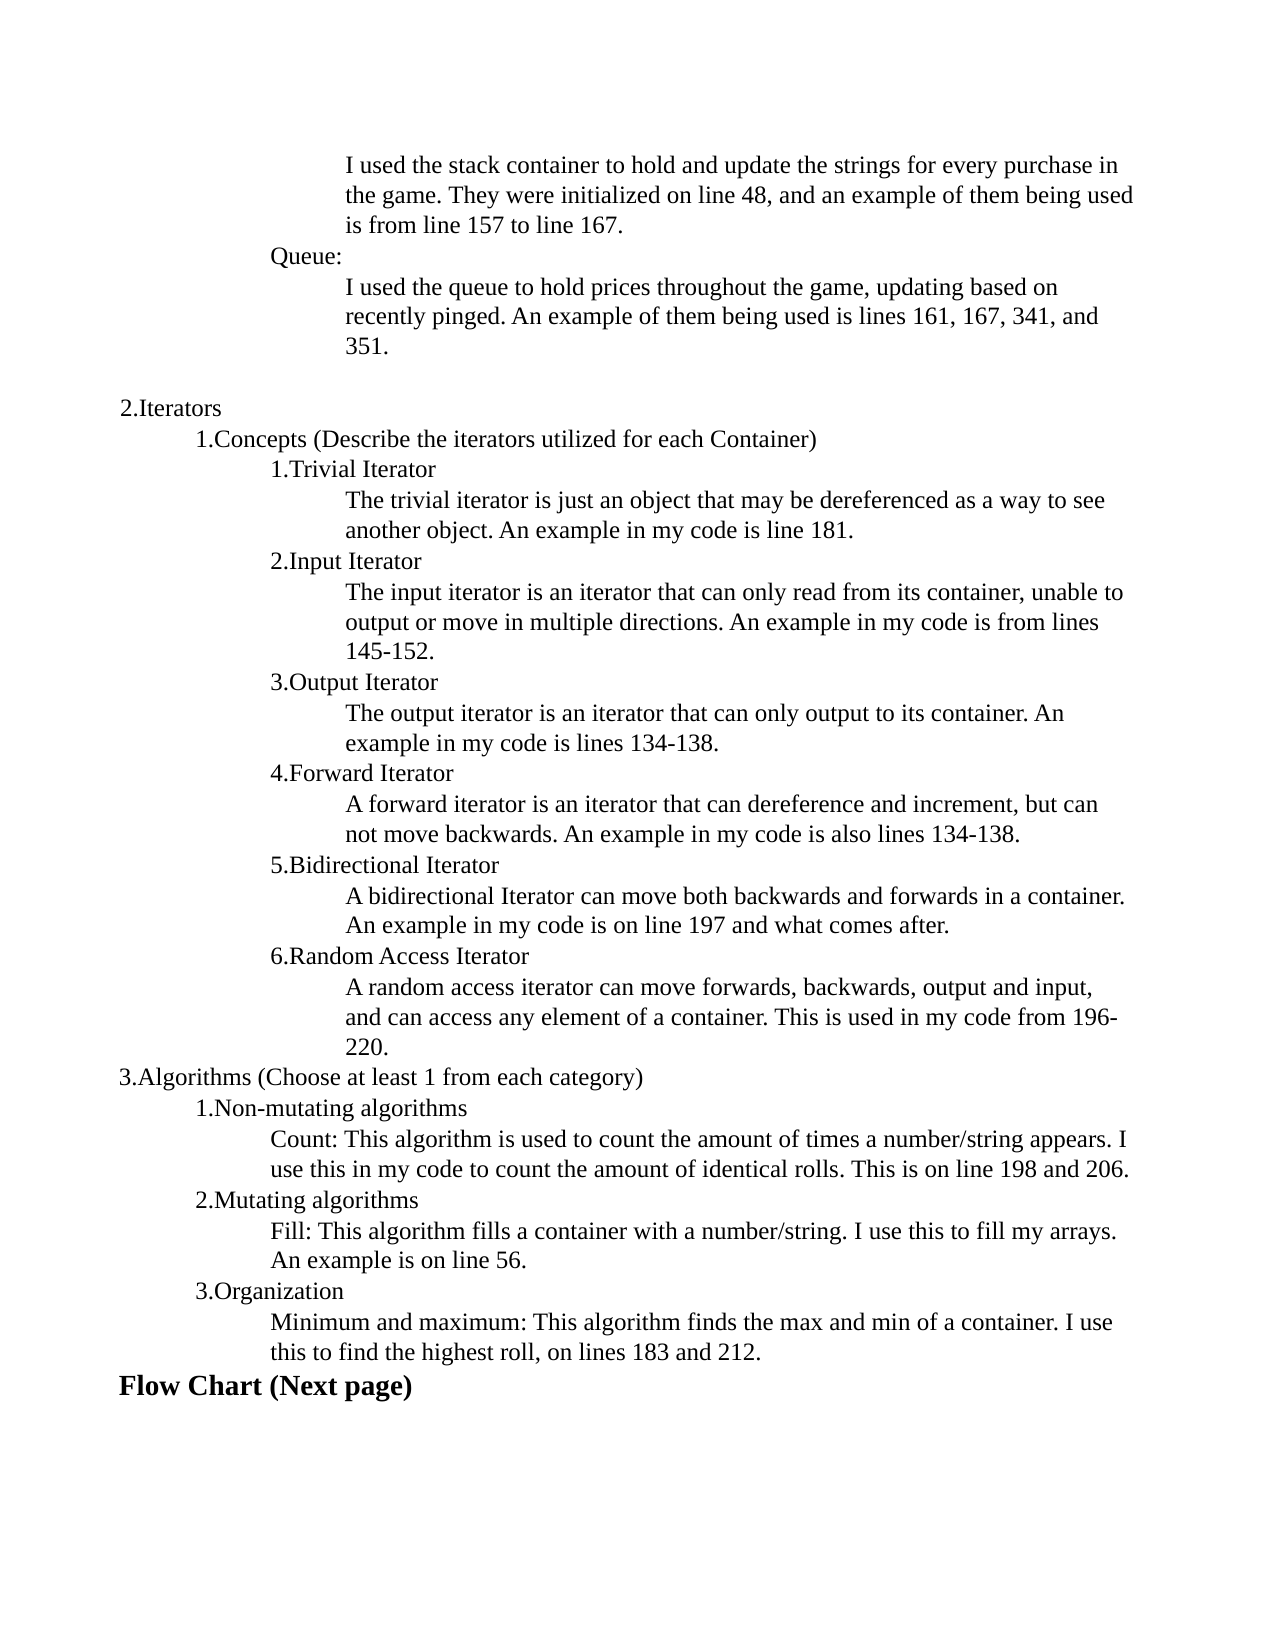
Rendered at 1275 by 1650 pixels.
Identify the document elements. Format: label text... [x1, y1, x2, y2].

text Flow Chart (Next page) [119, 1368, 1134, 1401]
text 1.Concepts (Describe the iterators utilized for each Container) [120, 424, 1134, 452]
text 2.Input Iterator [195, 546, 1134, 575]
text 2.Mutating algorithms [120, 1185, 1134, 1214]
text 4.Forward Iterator [195, 758, 1134, 787]
text 6.Random Access Iterator [195, 941, 1134, 970]
text Minimum and maximum: This algorithm finds the max and min of a container. I use this to find the highest roll, on lines 183 and 212. [270, 1307, 1134, 1366]
text 3.Output Iterator [195, 667, 1134, 696]
text 1.Trivial Iterator [195, 454, 1134, 483]
text The output iterator is an iterator that can only output to its container. An example in my code is lines 134-138. [345, 698, 1134, 756]
text 1.Non-mutating algorithms [120, 1093, 1134, 1122]
text The input iterator is an iterator that can only read from its container, unable to output or move in multiple directions. An example in my code is from lines 145-152. [345, 577, 1134, 665]
text A forward iterator is an iterator that can dereference and increment, but can not move backwards. An example in my code is also lines 134-138. [345, 789, 1134, 848]
text Queue: [195, 241, 1134, 269]
text 2.Iterators [120, 393, 1134, 421]
text A random access iterator can move forwards, backwards, output and input, and can access any element of a container. This is used in my code from 196-220. [345, 972, 1134, 1060]
text Count: This algorithm is used to count the amount of times a number/string appears. I use this in my code to count the amount of identical rolls. This is on line 198 and 206. [270, 1124, 1134, 1183]
text 5.Bidirectional Iterator [195, 850, 1134, 879]
text I used the stack container to hold and update the strings for every purchase in the game. They were initialized on line 48, and an example of them being used is from line 157 to line 167. [345, 151, 1134, 238]
text The trivial iterator is just an object that may be dereferenced as a way to see another object. An example in my code is line 181. [345, 486, 1134, 544]
text 3.Algorithms (Choose at least 1 from each category) [119, 1062, 1134, 1091]
text I used the queue to hold prices throughout the game, updating based on recently pinged. An example of them being used is lines 161, 167, 341, and 351. [345, 272, 1134, 359]
text Fill: This algorithm fills a container with a number/string. I use this to fill my arrays. An example is on line 56. [270, 1216, 1134, 1274]
text 3.Organization [120, 1276, 1134, 1305]
text A bidirectional Iterator can move both backwards and forwards in a container. An example in my code is on line 197 and what comes after. [345, 881, 1134, 939]
